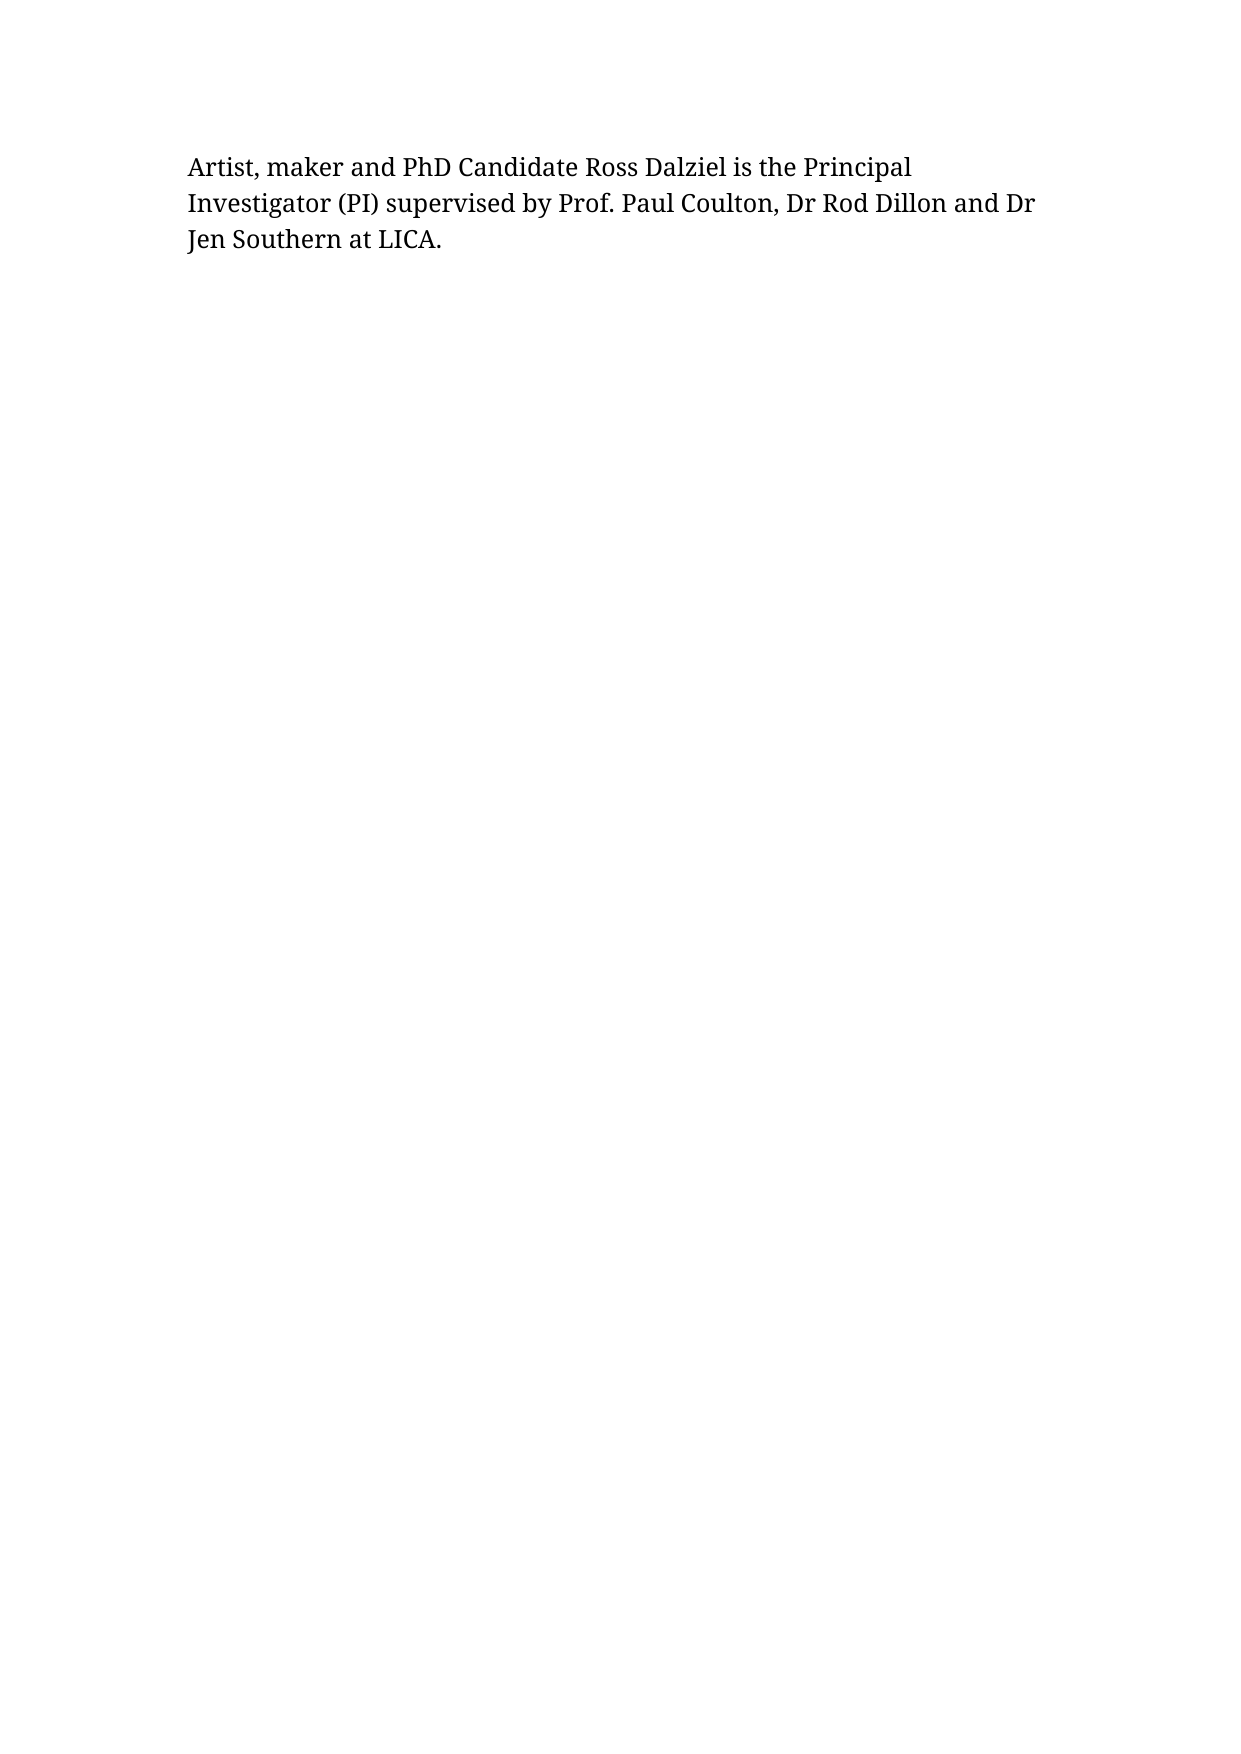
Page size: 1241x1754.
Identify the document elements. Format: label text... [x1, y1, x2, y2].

text Artist, maker and PhD Candidate Ross Dalziel is the Principal Investigator (PI) supervised by Prof. Paul Coulton, Dr Rod Dillon and Dr Jen Southern at LICA. [187, 150, 1053, 256]
